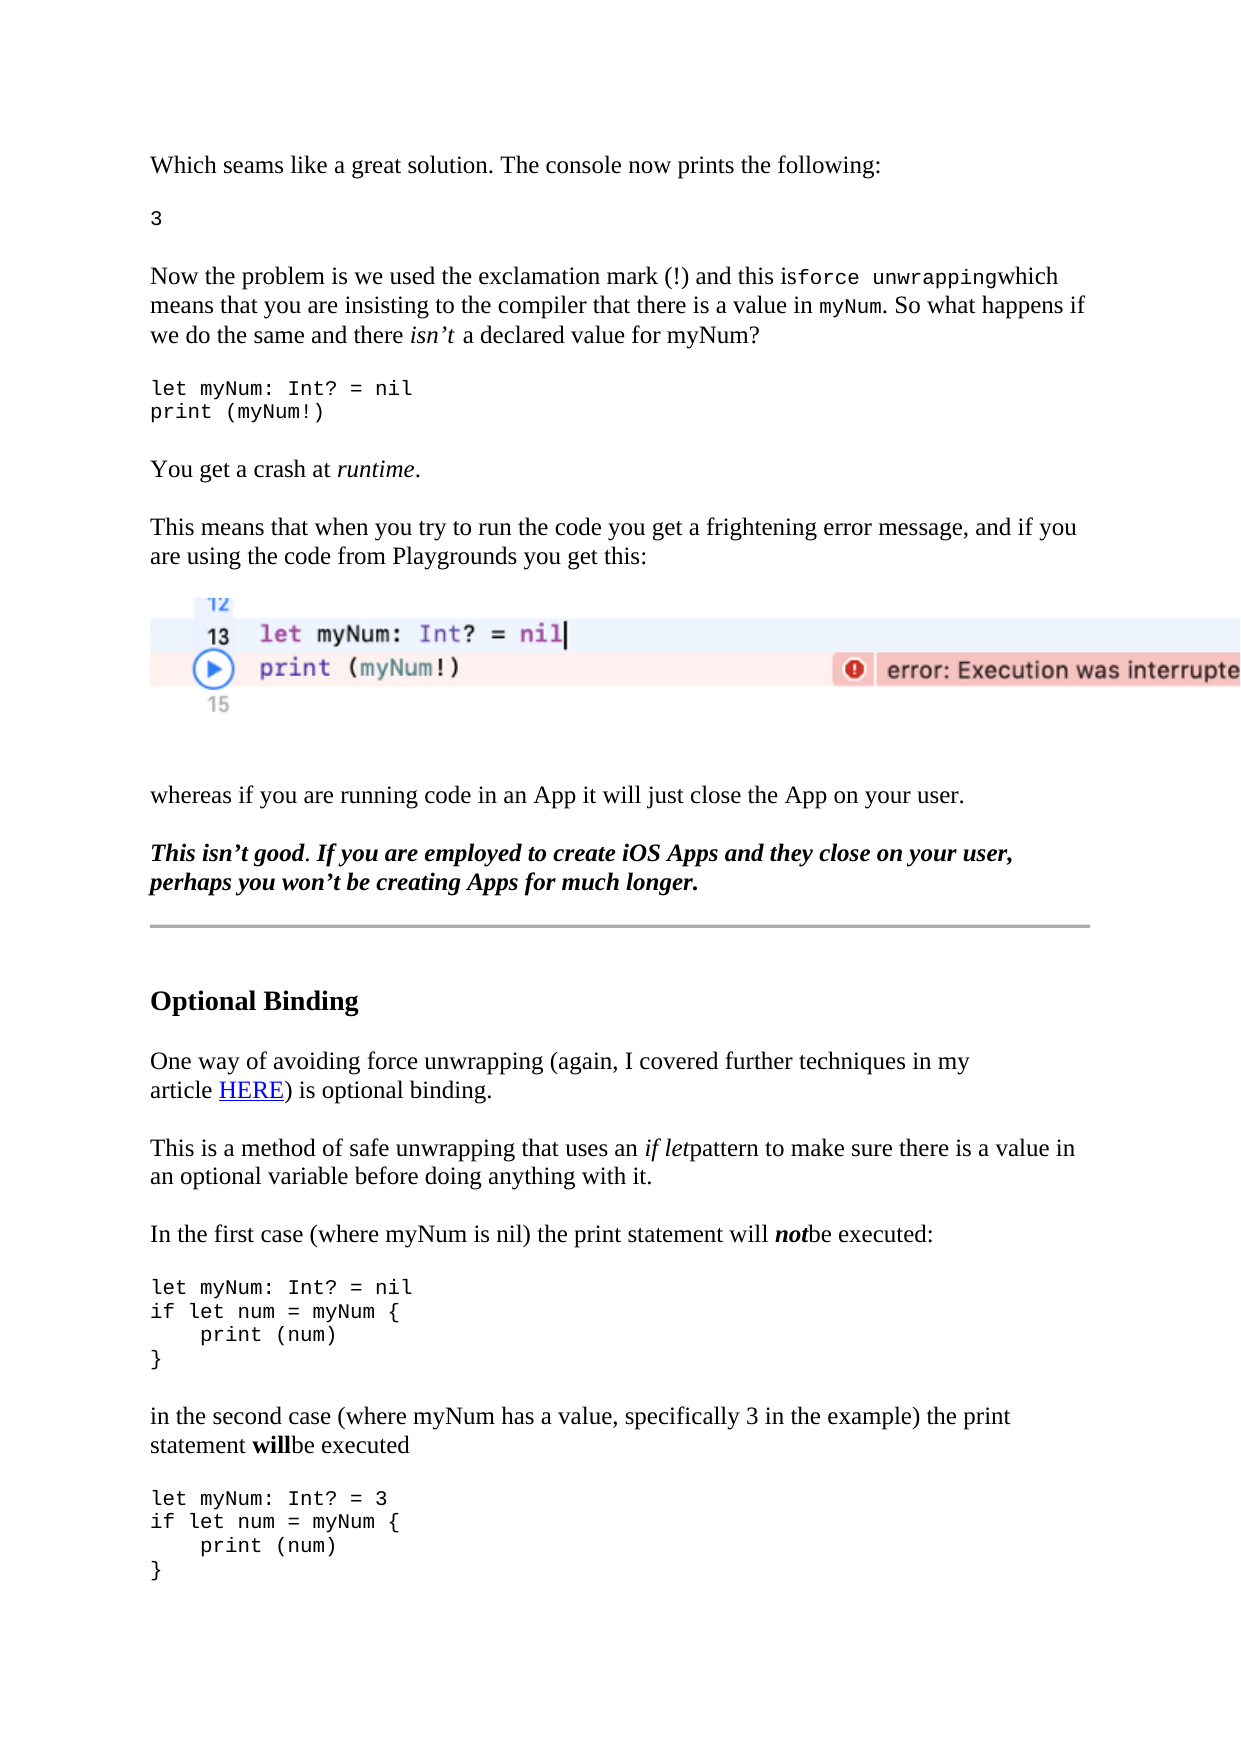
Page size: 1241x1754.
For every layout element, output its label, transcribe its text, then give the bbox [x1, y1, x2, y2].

text whereas if you are running code in an App it will just close the App on your user. [150, 780, 1090, 809]
text In the first case (where myNum is nil) the print statement will notbe executed: [150, 1219, 1090, 1248]
text This means that when you try to run the code you get a frightening error message, and if you are using the code from Playgrounds you get this: [150, 512, 1090, 570]
text One way of avoiding force unwrapping (again, I covered further techniques in my article HERE) is optional binding. [150, 1046, 1090, 1103]
text in the second case (where myNum has a value, specifically 3 in the example) the print statement willbe executed [150, 1401, 1090, 1458]
text You get a crash at runtime. [150, 454, 1090, 483]
text This is a method of safe unwrapping that uses an if letpattern to make sure there is a value in an optional variable before doing anything with it. [150, 1133, 1090, 1190]
text Which seams like a great solution. The console now prints the following: [150, 150, 1090, 179]
text 3 [150, 208, 1090, 232]
text Optional Binding [150, 984, 1090, 1017]
text let myNum: Int? = nil if let num = myNum { print (num) } [150, 1277, 1090, 1372]
text This isn’t good. If you are employed to create iOS Apps and they close on your user, perhaps you won’t be creating Apps for much longer. [150, 838, 1090, 896]
text let myNum: Int? = 3 if let num = myNum { print (num) } [150, 1488, 1090, 1582]
text let myNum: Int? = nil print (myNum!) [150, 378, 1090, 425]
text Now the problem is we used the exclamation mark (!) and this isforce unwrappingwhich means that you are insisting to the compiler that there is a value in myNum. So what happens if we do the same and there isn’t a declared value for myNum? [150, 261, 1090, 349]
picture [150, 598, 1241, 751]
